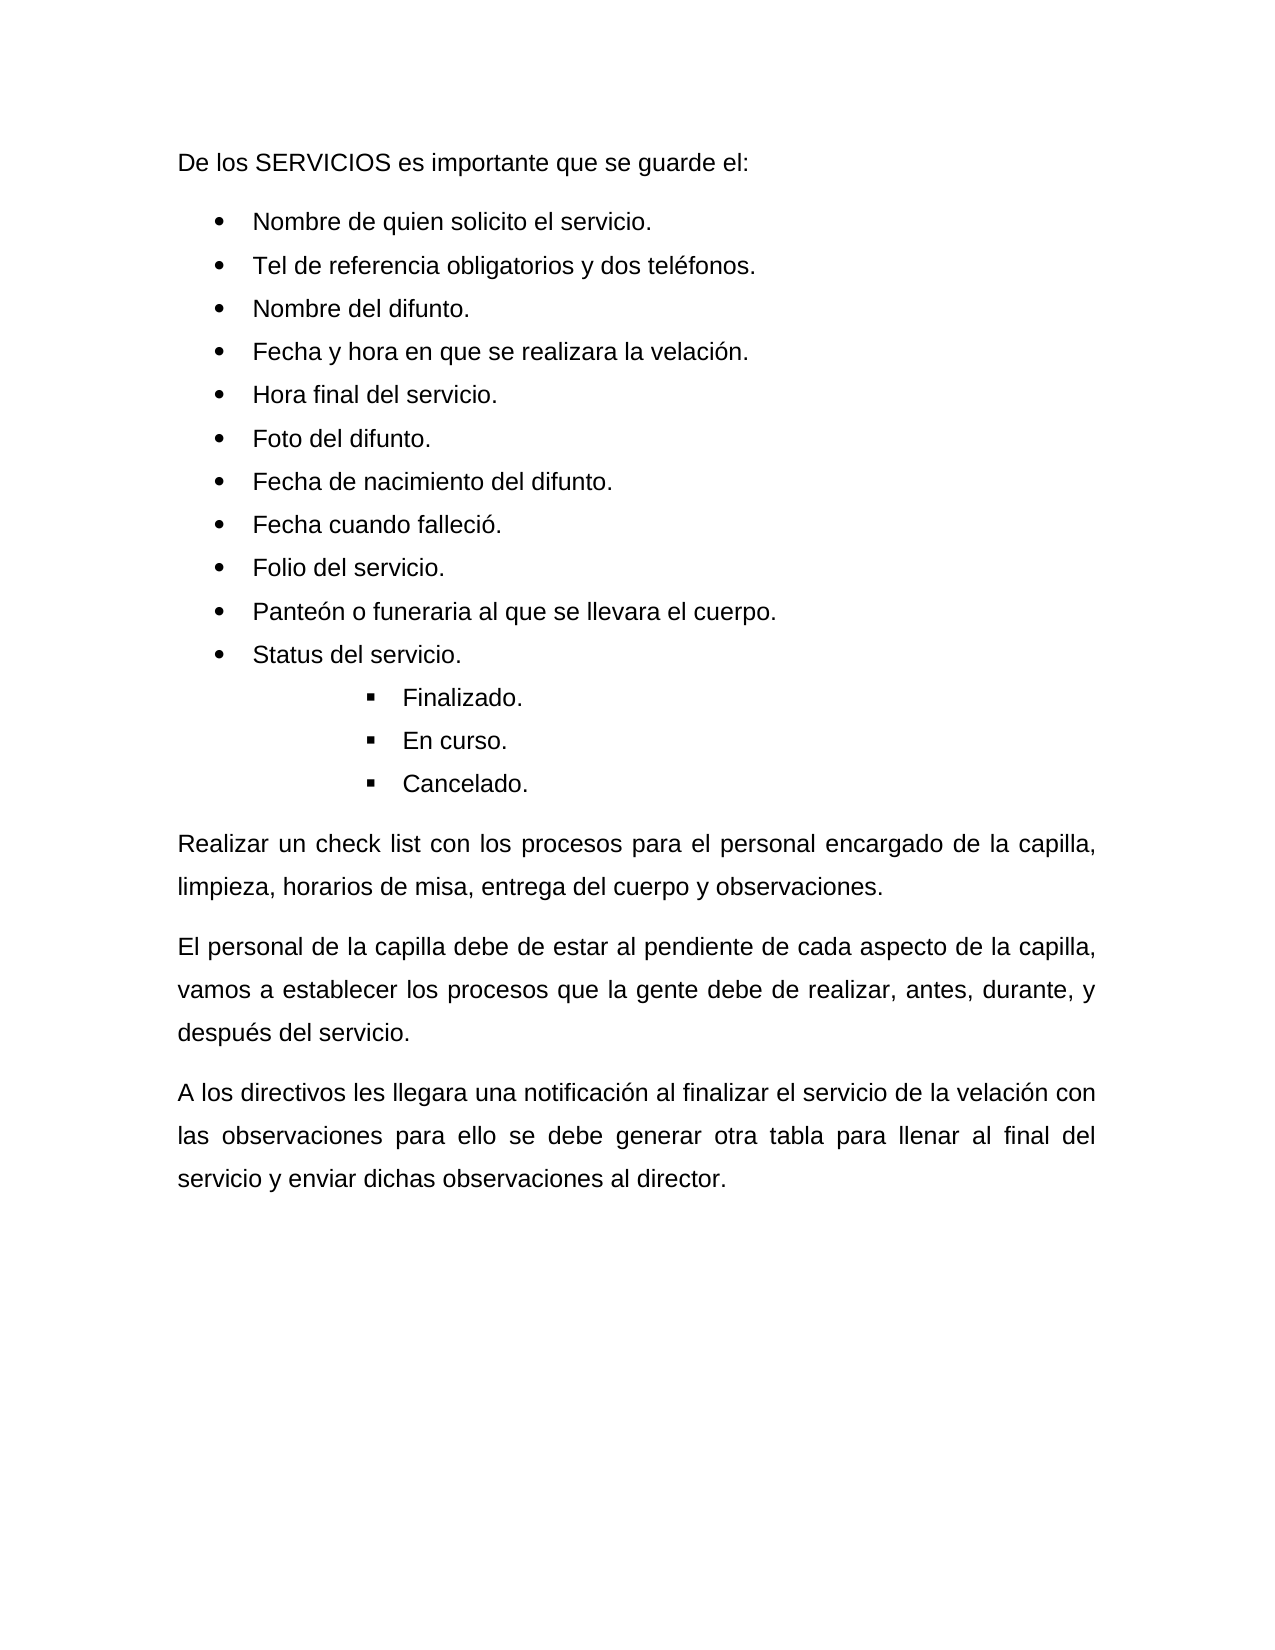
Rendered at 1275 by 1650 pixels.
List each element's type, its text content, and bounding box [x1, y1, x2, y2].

list Nombre de quien solicito el servicio. [215, 207, 1098, 236]
list Finalizado. [365, 683, 1098, 712]
text Realizar un check list con los procesos para el personal encargado de la capilla, limpieza, horarios de misa, entrega del cuerpo y observaciones. [177, 829, 1098, 901]
text A los directivos les llegara una notificación al finalizar el servicio de la velación con las observaciones para ello se debe generar otra tabla para llenar al final del servicio y enviar dichas observaciones al director. [177, 1078, 1098, 1193]
list Fecha y hora en que se realizara la velación. [215, 337, 1098, 366]
list Fecha cuando falleció. [215, 510, 1098, 539]
list Fecha de nacimiento del difunto. [215, 467, 1098, 496]
list Nombre del difunto. [215, 294, 1098, 323]
list En curso. [365, 726, 1098, 755]
list Folio del servicio. [215, 553, 1098, 582]
list Hora final del servicio. [215, 380, 1098, 409]
list Panteón o funeraria al que se llevara el cuerpo. [215, 596, 1098, 625]
list Foto del difunto. [215, 423, 1098, 452]
text El personal de la capilla debe de estar al pendiente de cada aspecto de la capilla, vamos a establecer los procesos que la gente debe de realizar, antes, durante, y después del servicio. [177, 932, 1098, 1047]
list Cancelado. [365, 769, 1098, 798]
list Tel de referencia obligatorios y dos teléfonos. [215, 251, 1098, 279]
list Status del servicio. [215, 640, 1098, 668]
text De los SERVICIOS es importante que se guarde el: [177, 148, 1098, 176]
